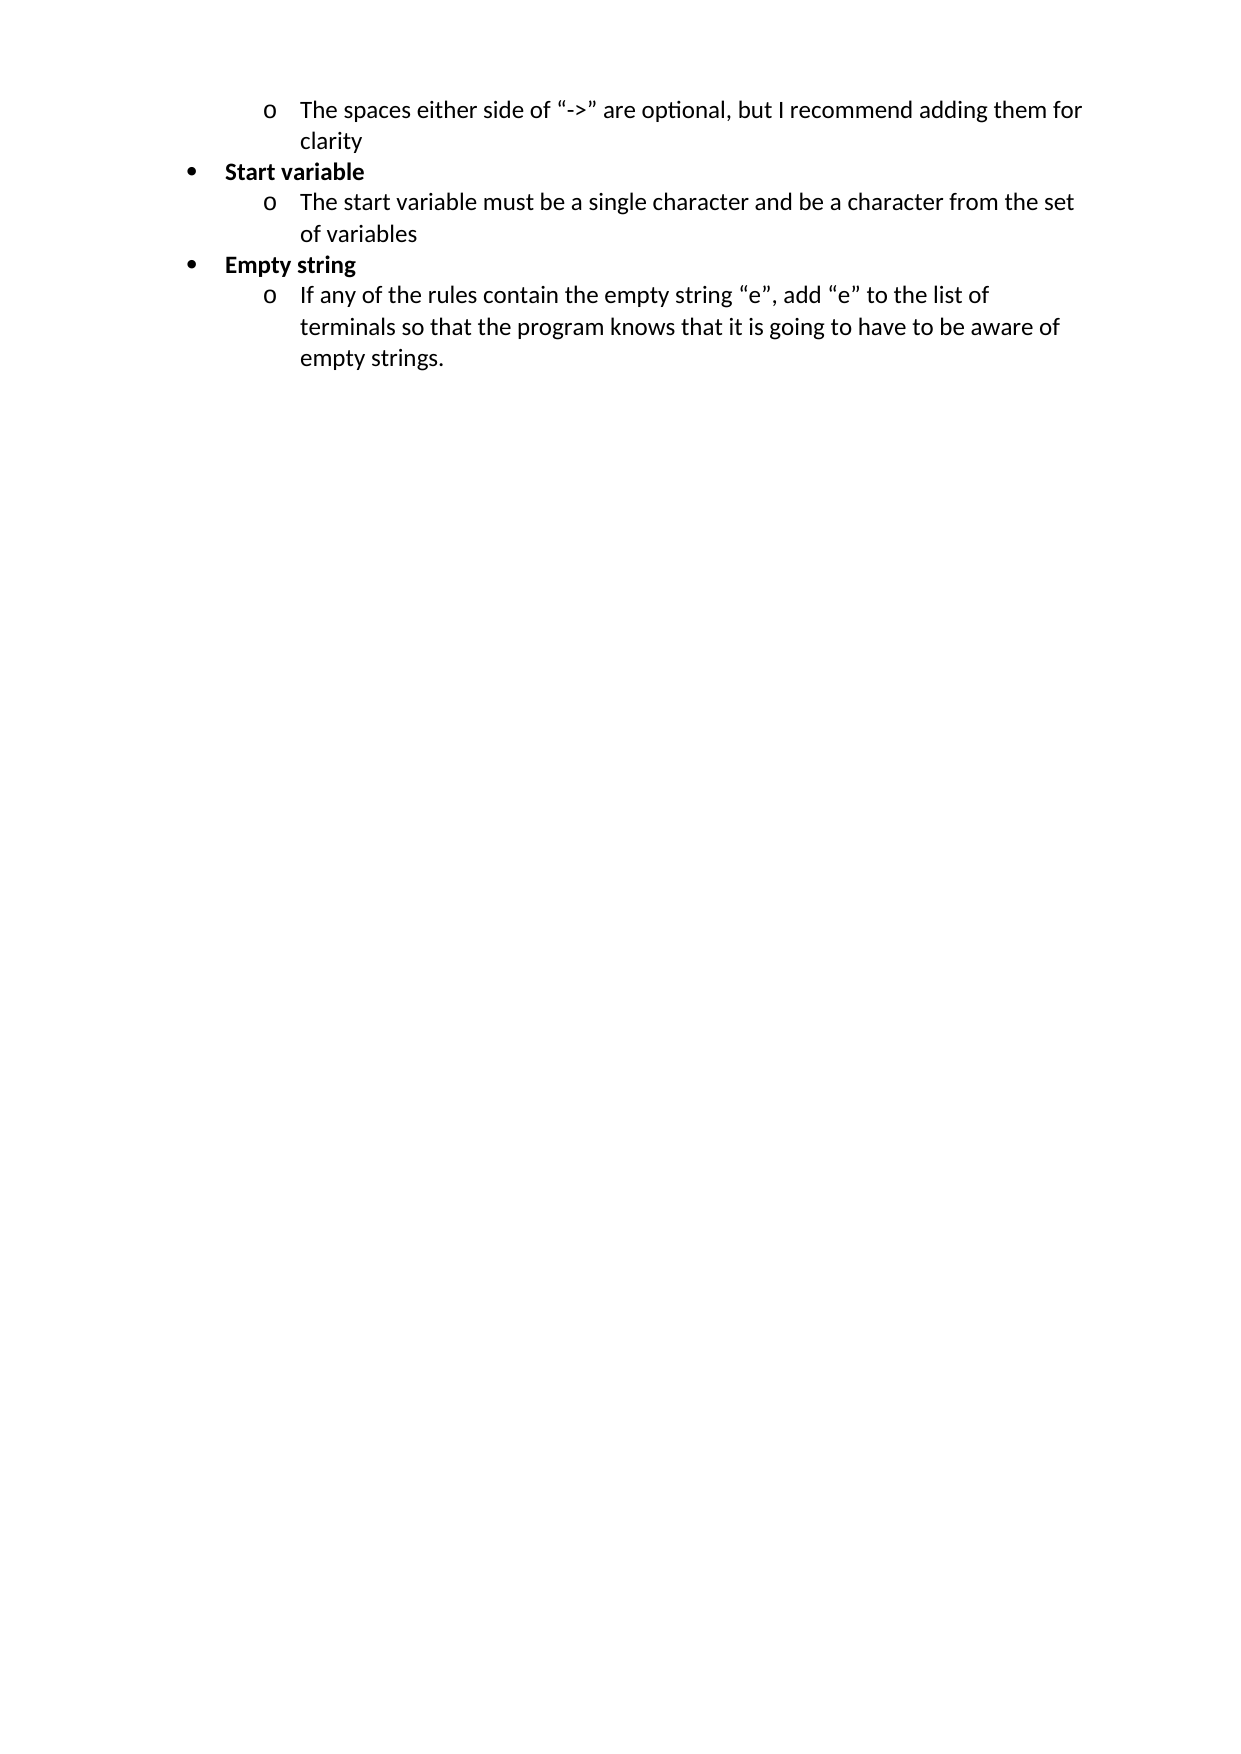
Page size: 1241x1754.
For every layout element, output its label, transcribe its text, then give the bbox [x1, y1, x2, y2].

list Empty string [187, 249, 1090, 279]
list The start variable must be a single character and be a character from the set of variables [262, 187, 1090, 249]
list Start variable [187, 156, 1090, 187]
list The spaces either side of “->” are optional, but I recommend adding them for clarity [262, 94, 1090, 156]
list If any of the rules contain the empty string “e”, add “e” to the list of terminals so that the program knows that it is going to have to be aware of empty strings. [262, 279, 1090, 372]
